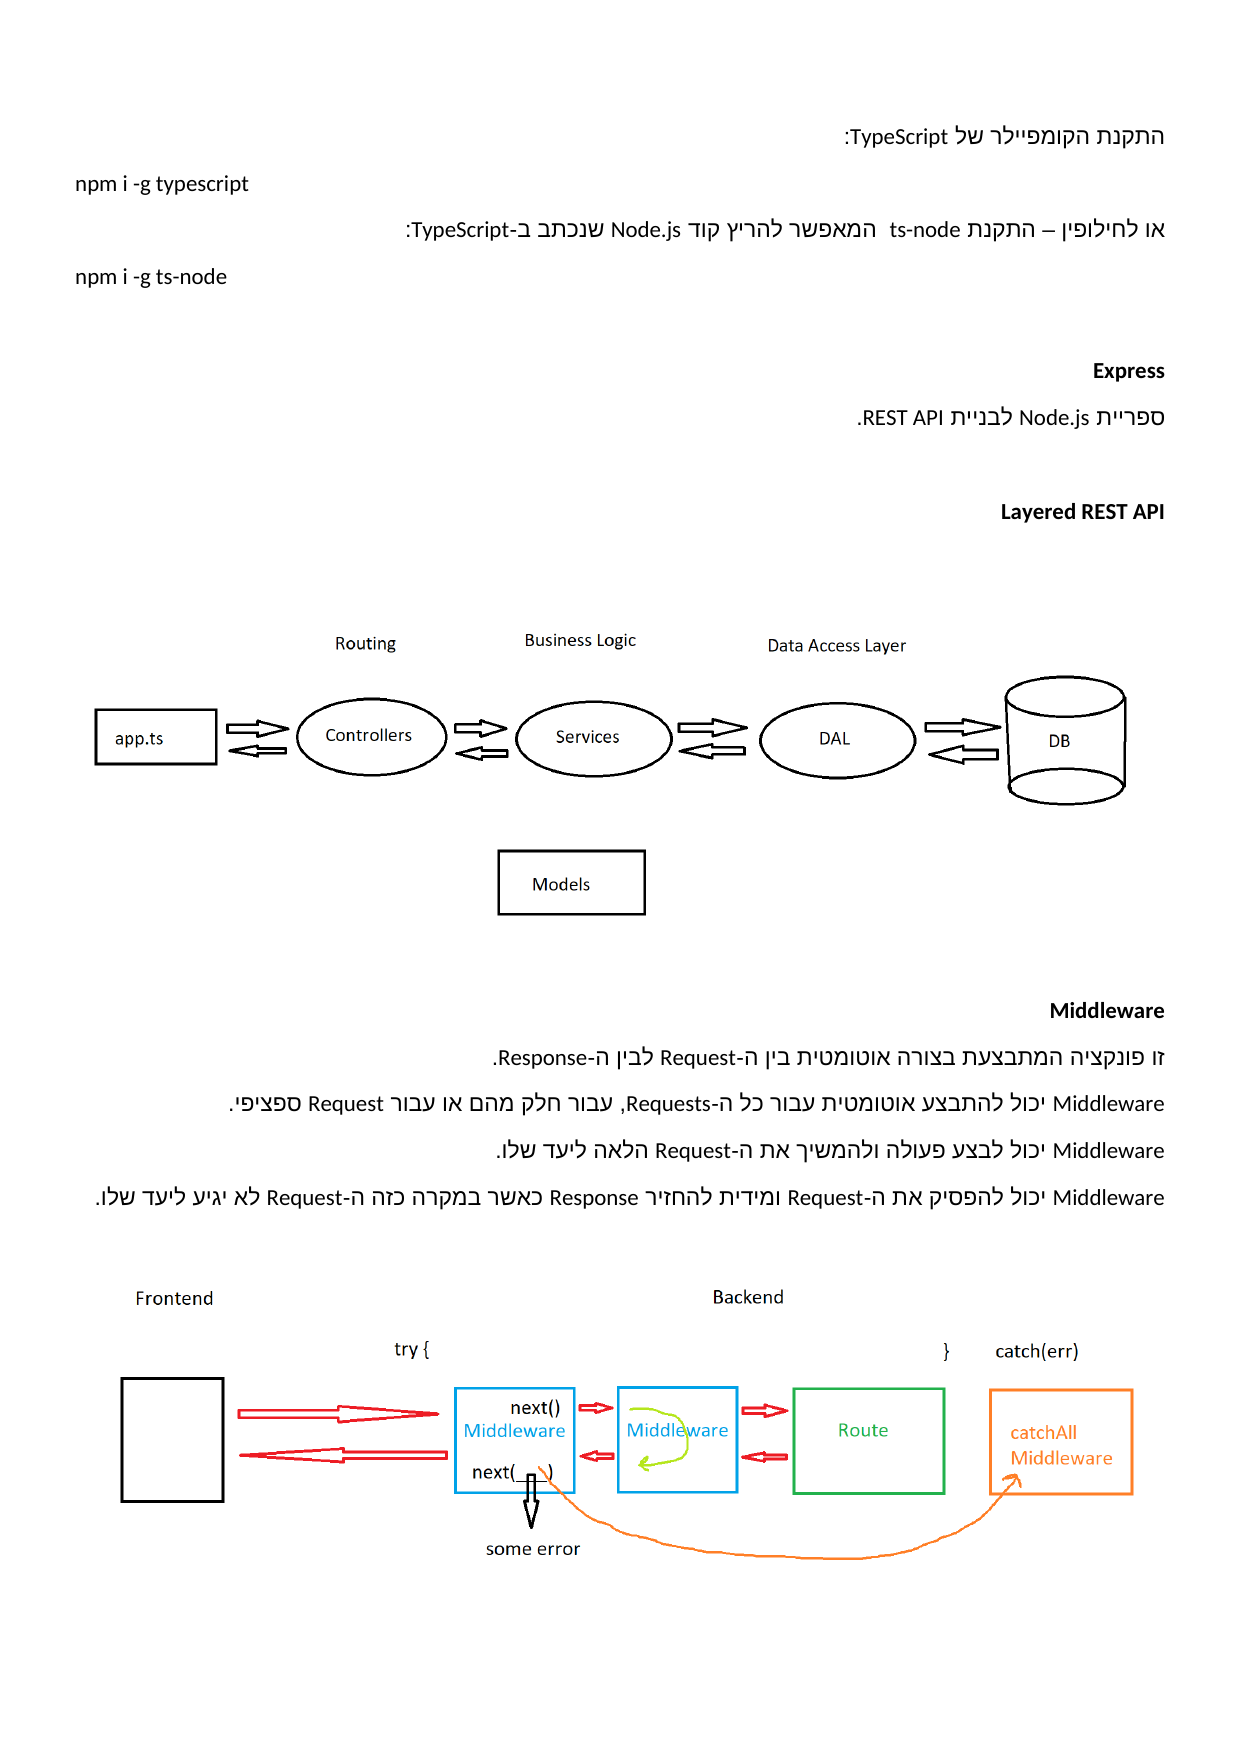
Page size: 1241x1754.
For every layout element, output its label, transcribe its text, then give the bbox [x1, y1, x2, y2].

text התקנת הקומפיילר של TypeScript: [75, 122, 1165, 150]
text Middleware יכול להפסיק את ה-Request ומידית להחזיר Response כאשר במקרה כזה ה-Request לא יגיע ליעד שלו. [75, 1183, 1165, 1211]
text Layered REST API [75, 497, 1165, 525]
text Middleware [75, 996, 1165, 1024]
text Middleware יכול להתבצע אוטומטית עבור כל ה-Requests, עבור חלק מהם או עבור Request ספציפי. [75, 1089, 1165, 1118]
text Middleware יכול לבצע פעולה ולהמשיך את ה-Request הלאה ליעד שלו. [75, 1136, 1165, 1164]
picture [75, 590, 1166, 931]
text npm i -g typescript [75, 169, 1165, 197]
text או לחילופין – התקנת ts-node המאפשר להריץ קוד Node.js שנכתב ב-TypeScript: [75, 216, 1165, 244]
text npm i -g ts-node [75, 262, 1165, 291]
picture [75, 1277, 1165, 1591]
text Express [75, 356, 1165, 384]
text ספריית Node.js לבניית REST API. [75, 403, 1165, 431]
text זו פונקציה המתבצעת בצורה אוטומטית בין ה-Request לבין ה-Response. [75, 1043, 1165, 1071]
